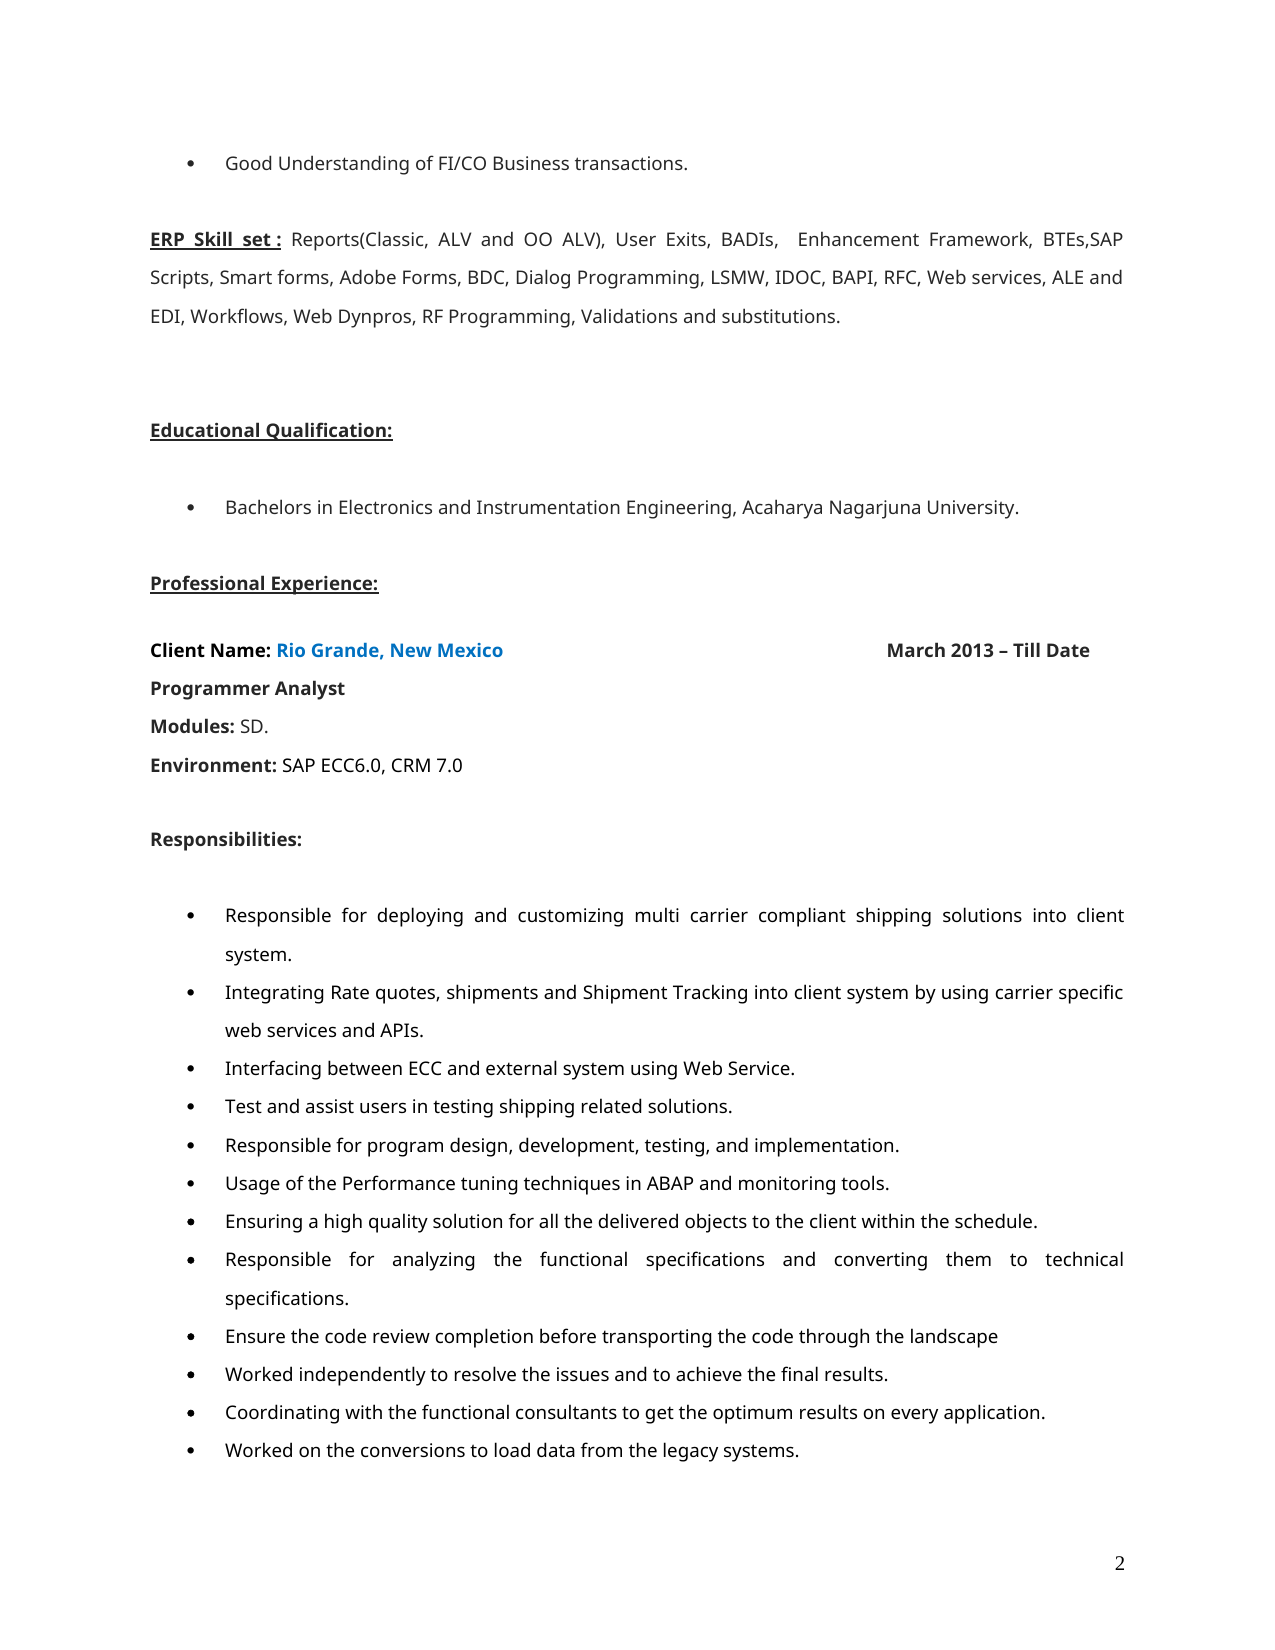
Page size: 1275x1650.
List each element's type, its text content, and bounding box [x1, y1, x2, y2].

list Ensure the code review completion before transporting the code through the landscape [187, 1323, 1125, 1349]
list Test and assist users in testing shipping related solutions. [187, 1094, 1125, 1119]
text Modules: SD. [150, 714, 1125, 739]
list Ensuring a high quality solution for all the delivered objects to the client within the schedule. [187, 1208, 1125, 1234]
list Worked on the conversions to load data from the legacy systems. [187, 1438, 1125, 1463]
list Bachelors in Electronics and Instrumentation Engineering, Acaharya Nagarjuna University. [187, 494, 1125, 519]
list Interfacing between ECC and external system using Web Service. [187, 1056, 1125, 1081]
list Responsible for deploying and customizing multi carrier compliant shipping solutions into client system. [187, 903, 1125, 966]
list Responsible for program design, development, testing, and implementation. [187, 1132, 1125, 1157]
text ERP Skill set : Reports(Classic, ALV and OO ALV), User Exits, BADIs, Enhancement Framework, BTEs,SAP Scripts, Smart forms, Adobe Forms, BDC, Dialog Programming, LSMW, IDOC, BAPI, RFC, Web services, ALE and EDI, Workflows, Web Dynpros, RF Programming, Validations and substitutions. [150, 226, 1125, 328]
list Worked independently to resolve the issues and to achieve the final results. [187, 1361, 1125, 1387]
text Educational Qualification: [150, 418, 1125, 443]
text Environment: SAP ECC6.0, CRM 7.0 [150, 752, 1125, 777]
text Client Name: Rio Grande, New Mexico March 2013 – Till Date [150, 637, 1125, 663]
text Responsibilities: [150, 826, 1125, 852]
list Coordinating with the functional consultants to get the optimum results on every application. [187, 1399, 1125, 1425]
list Responsible for analyzing the functional specifications and converting them to technical specifications. [187, 1247, 1125, 1310]
text Professional Experience: [150, 571, 1125, 596]
list Usage of the Performance tuning techniques in ABAP and monitoring tools. [187, 1170, 1125, 1196]
list Good Understanding of FI/CO Business transactions. [187, 150, 1125, 176]
list Integrating Rate quotes, shipments and Shipment Tracking into client system by using carrier specific web services and APIs. [187, 979, 1125, 1043]
text Programmer Analyst [150, 675, 1125, 701]
